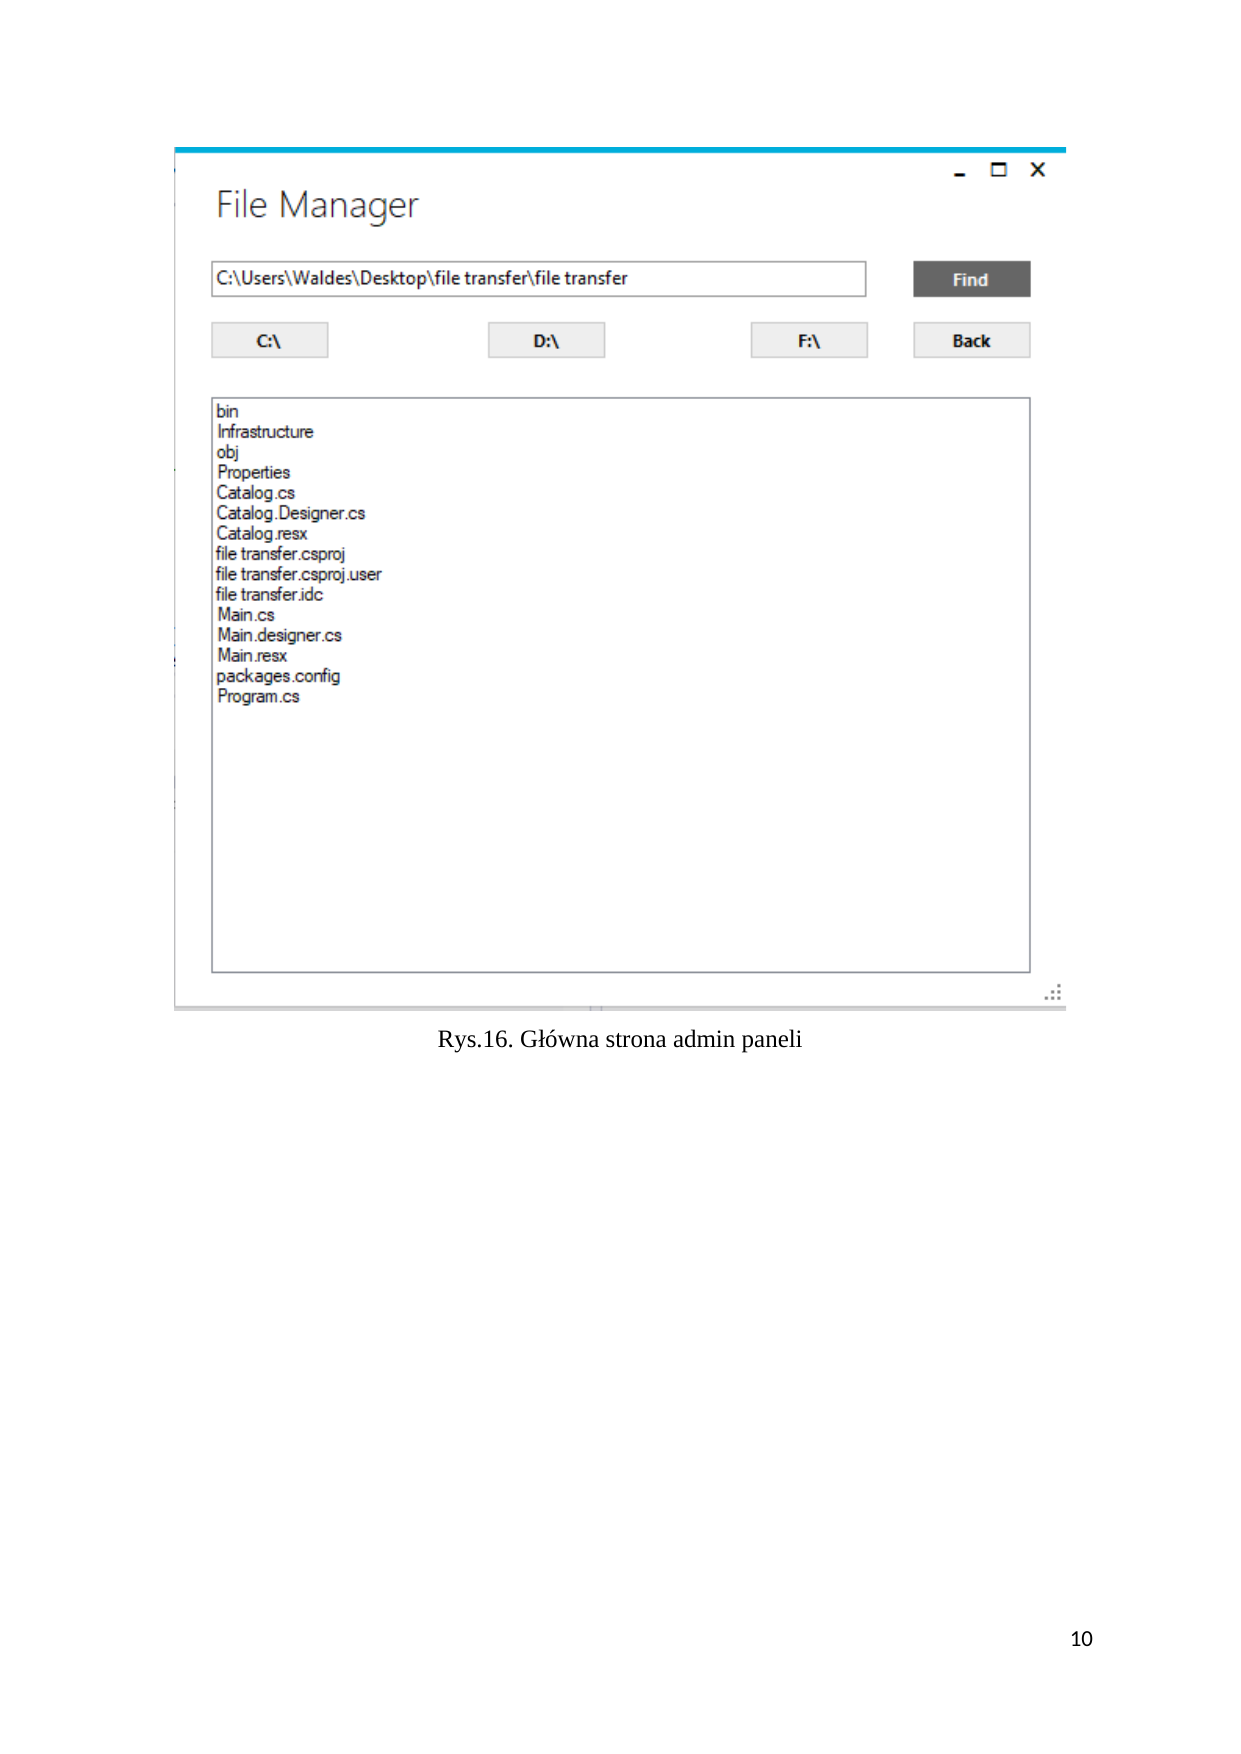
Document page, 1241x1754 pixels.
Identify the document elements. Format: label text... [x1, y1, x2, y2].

text Rys.16. Główna strona admin paneli [148, 1024, 1093, 1053]
picture [174, 147, 1067, 1011]
